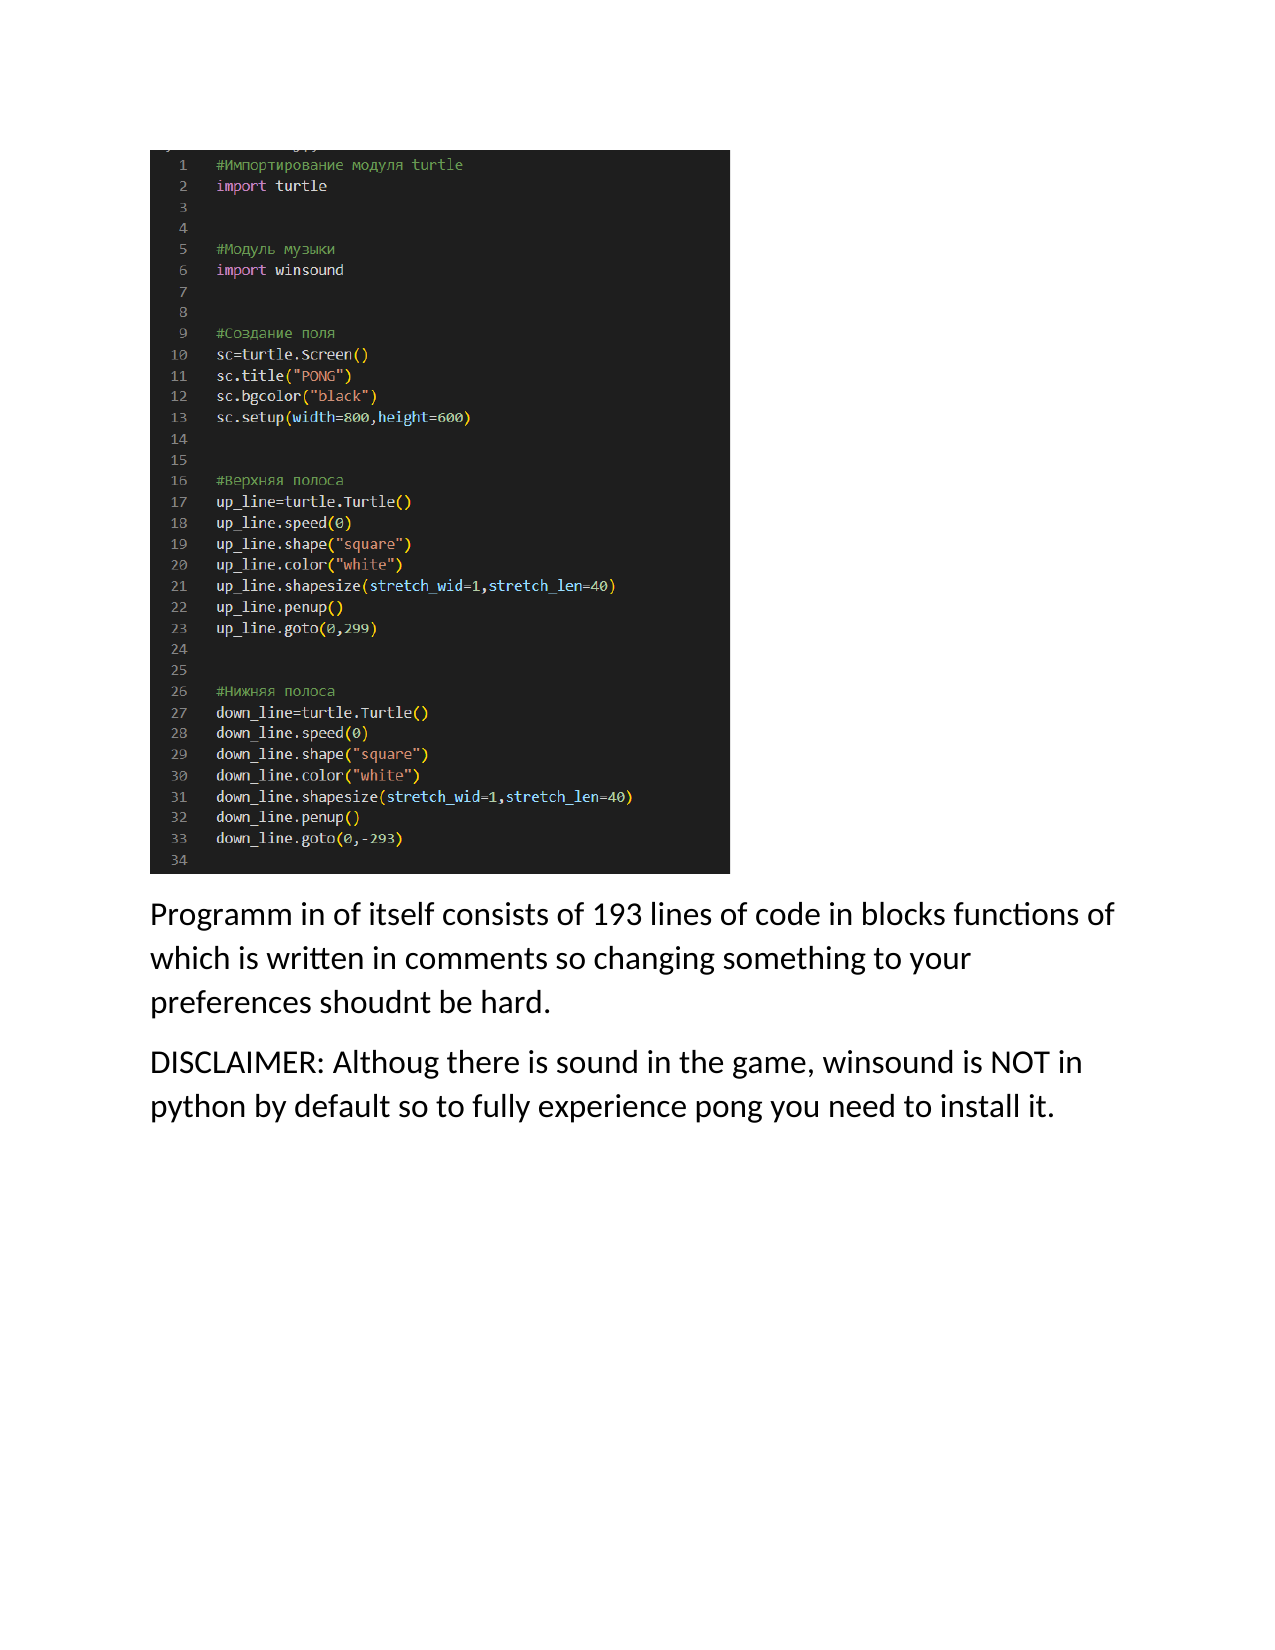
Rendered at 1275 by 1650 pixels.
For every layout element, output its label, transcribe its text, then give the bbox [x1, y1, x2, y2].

text Programm in of itself consists of 193 lines of code in blocks functions of which is written in comments so changing something to your preferences shoudnt be hard. [150, 893, 1125, 1021]
text DISCLAIMER: Althoug there is sound in the game, winsound is NOT in python by default so to fully experience pong you need to install it. [150, 1041, 1125, 1126]
picture [150, 150, 731, 874]
